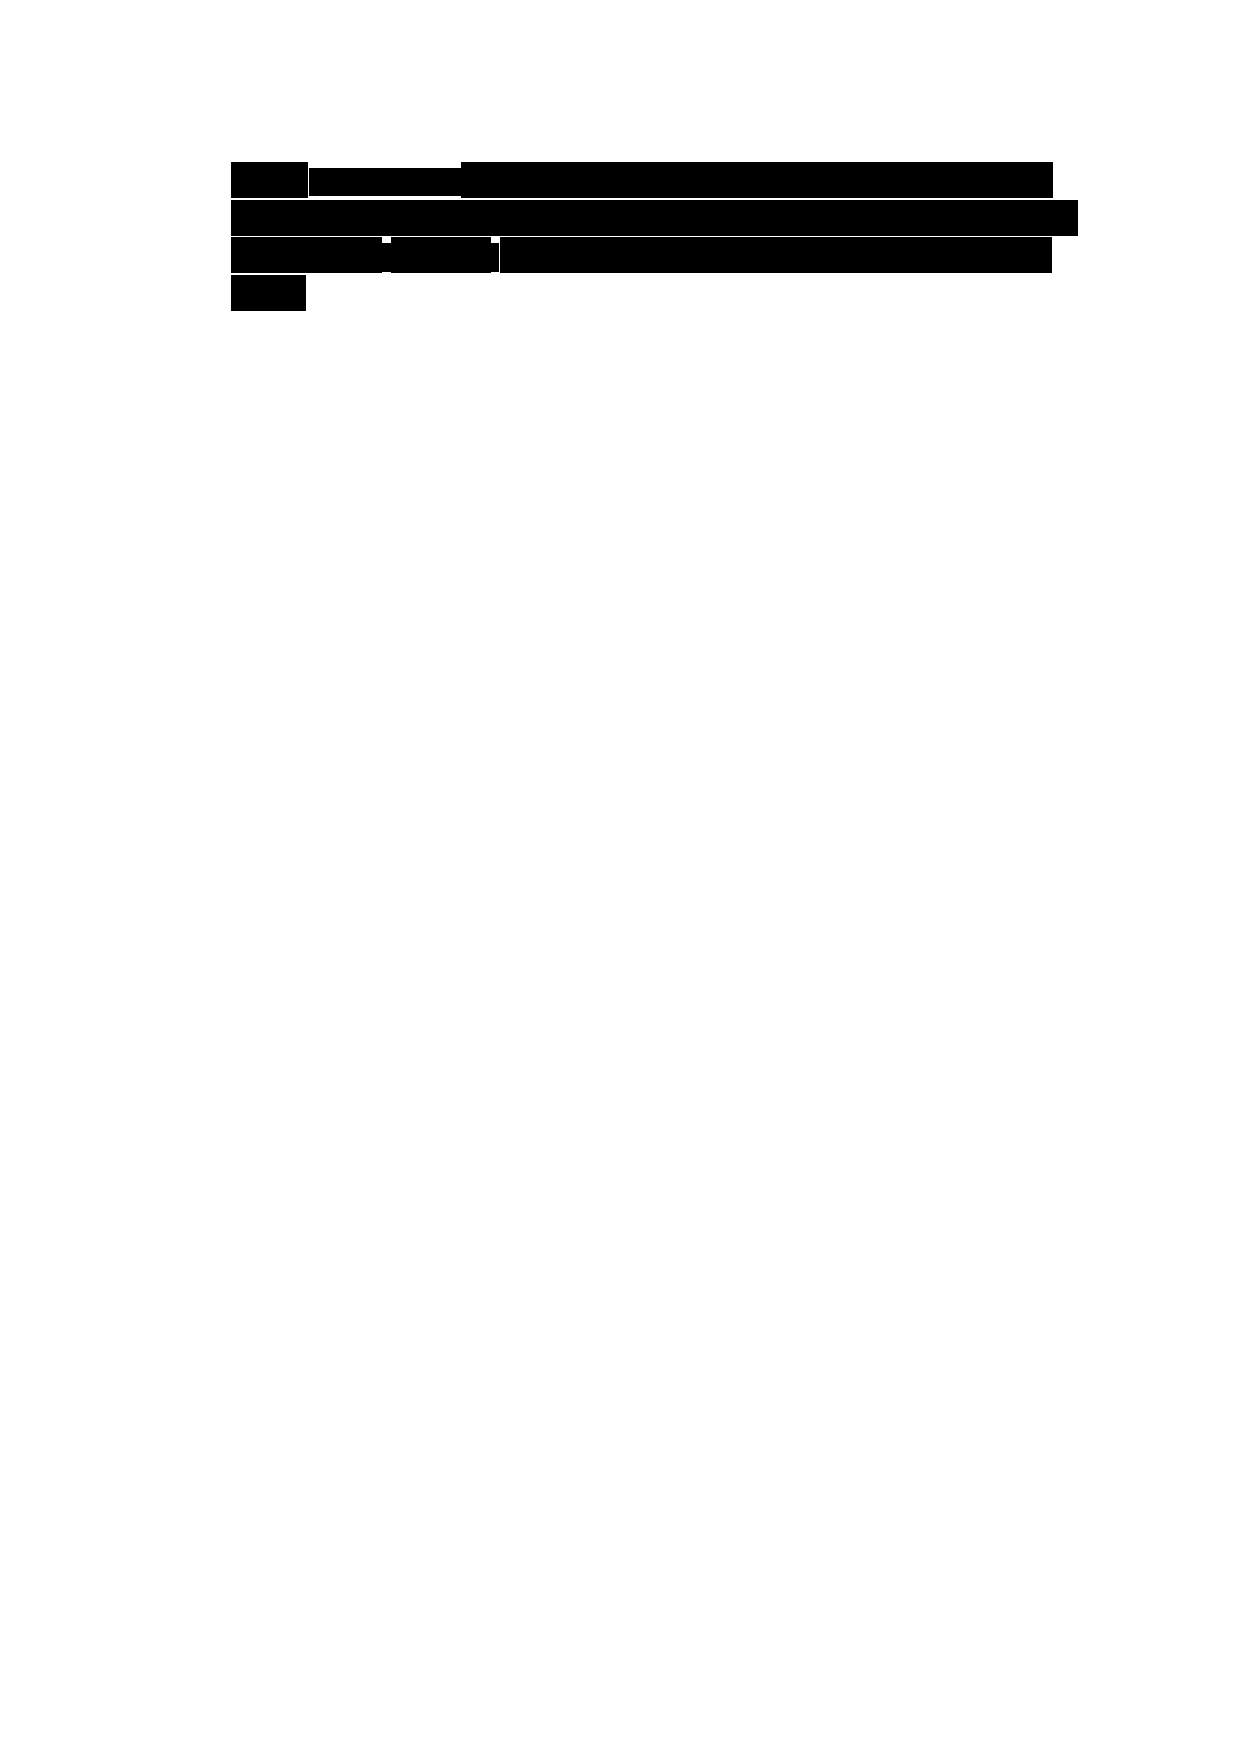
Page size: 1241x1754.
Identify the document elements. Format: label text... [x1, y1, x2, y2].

text 判定树(DecisionTree)也是用来表示逻辑判断问题的一种常用的图形工具，它用树来表达不同条件下的不同处理流程，比语言、表格的方式更为直观。判定树的左侧(称为树根)为加工名，中间是各种条件，所有的行动都列于最右侧。 [231, 162, 1053, 200]
text 判定树(DecisionTree)也是用来表示逻辑判断问题的一种常用的图形工具，它用树来表达不同条件下的不同处理流程，比语言、表格的方式更为直观。判定树的左侧(称为树根)为加工名，中间是各种条件，所有的行动都列于最右侧。 [231, 236, 1053, 311]
